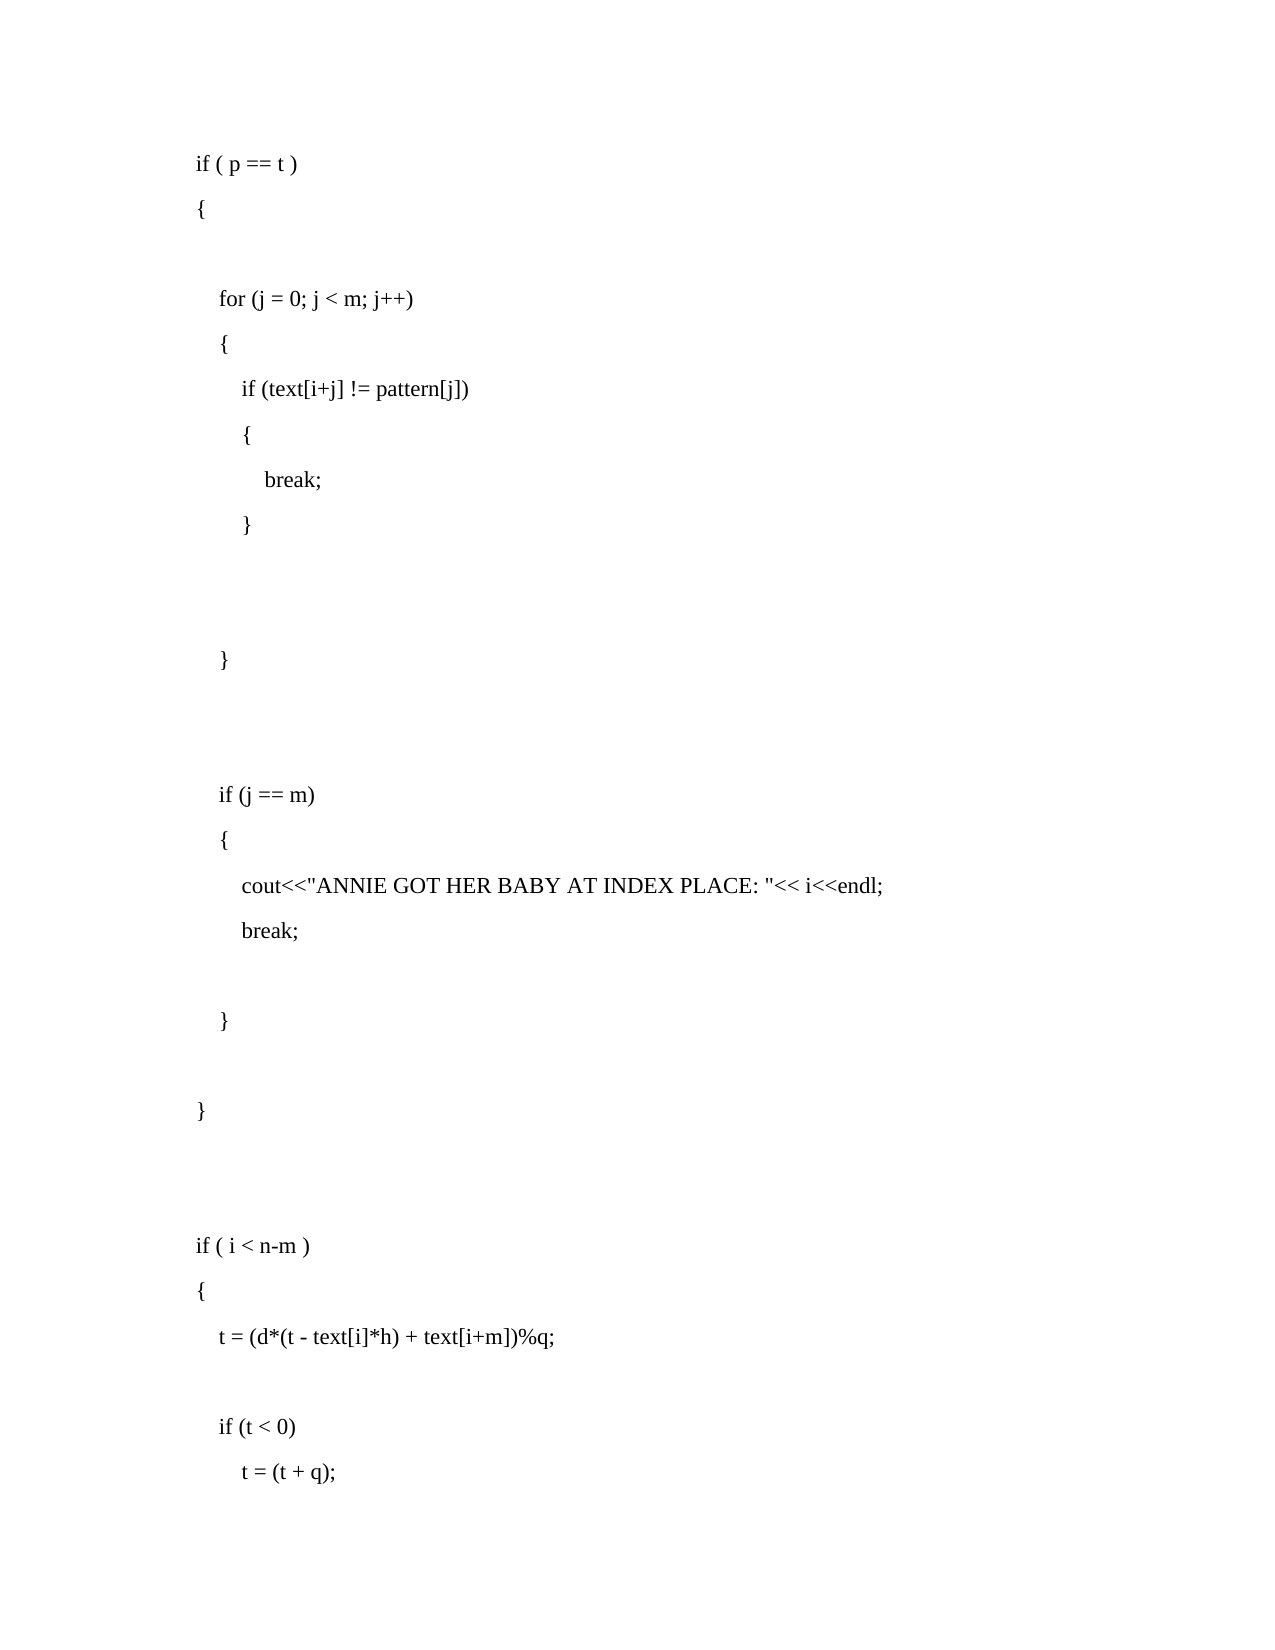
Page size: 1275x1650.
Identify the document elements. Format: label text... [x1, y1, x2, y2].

text { [150, 1278, 1125, 1304]
text break; [150, 466, 1125, 492]
text if (t < 0) [150, 1413, 1125, 1439]
text t = (d*(t - text[i]*h) + text[i+m])%q; [150, 1323, 1125, 1349]
text { [150, 421, 1125, 447]
text for (j = 0; j < m; j++) [150, 285, 1125, 312]
text } [150, 646, 1125, 672]
text break; [150, 917, 1125, 943]
text { [150, 195, 1125, 221]
text cout<<"ANNIE GOT HER BABY AT INDEX PLACE: "<< i<<endl; [150, 872, 1125, 898]
text { [150, 330, 1125, 357]
text } [150, 1007, 1125, 1033]
text t = (t + q); [150, 1458, 1125, 1484]
text } [150, 511, 1125, 537]
text } [150, 1097, 1125, 1123]
text if ( p == t ) [150, 150, 1125, 176]
text if (text[i+j] != pattern[j]) [150, 376, 1125, 402]
text if (j == m) [150, 781, 1125, 808]
text { [150, 827, 1125, 853]
text if ( i < n-m ) [150, 1232, 1125, 1259]
